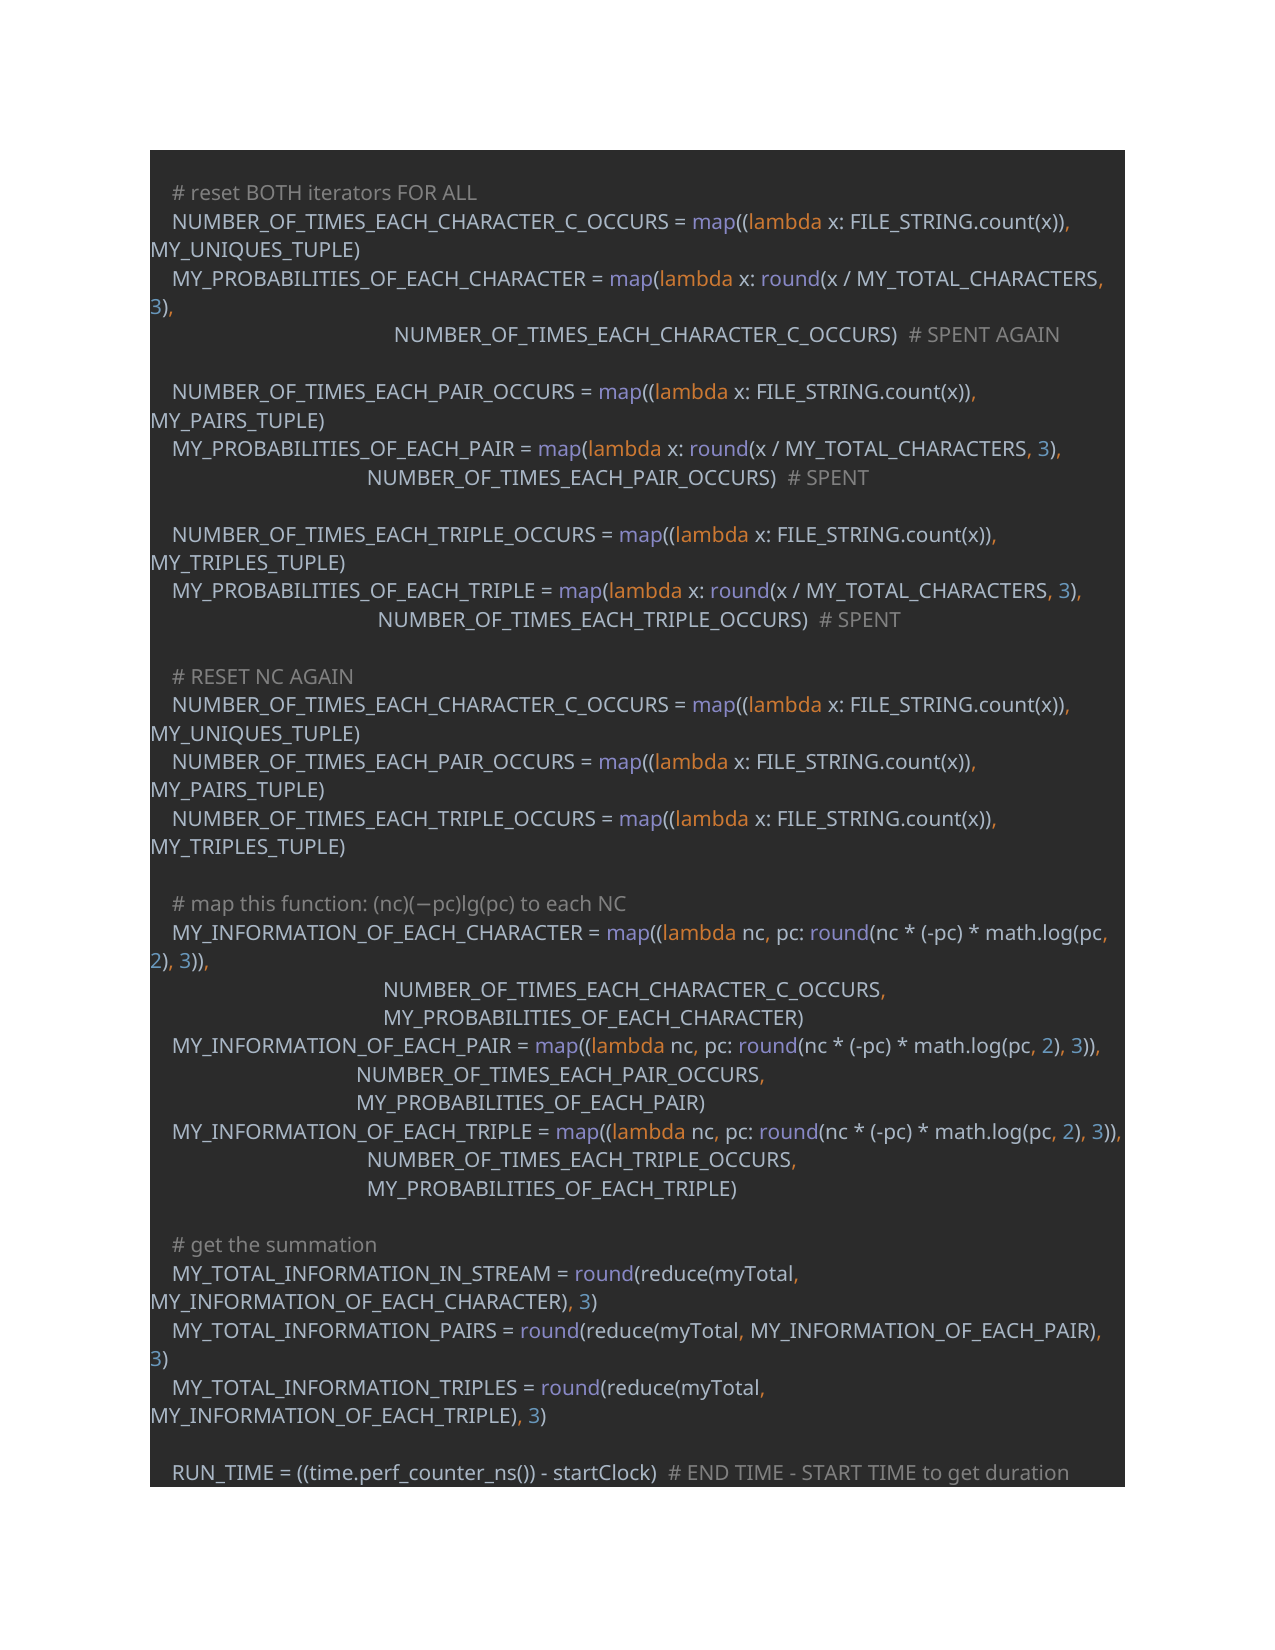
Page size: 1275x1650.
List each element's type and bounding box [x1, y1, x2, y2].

text [150, 150, 1125, 1487]
